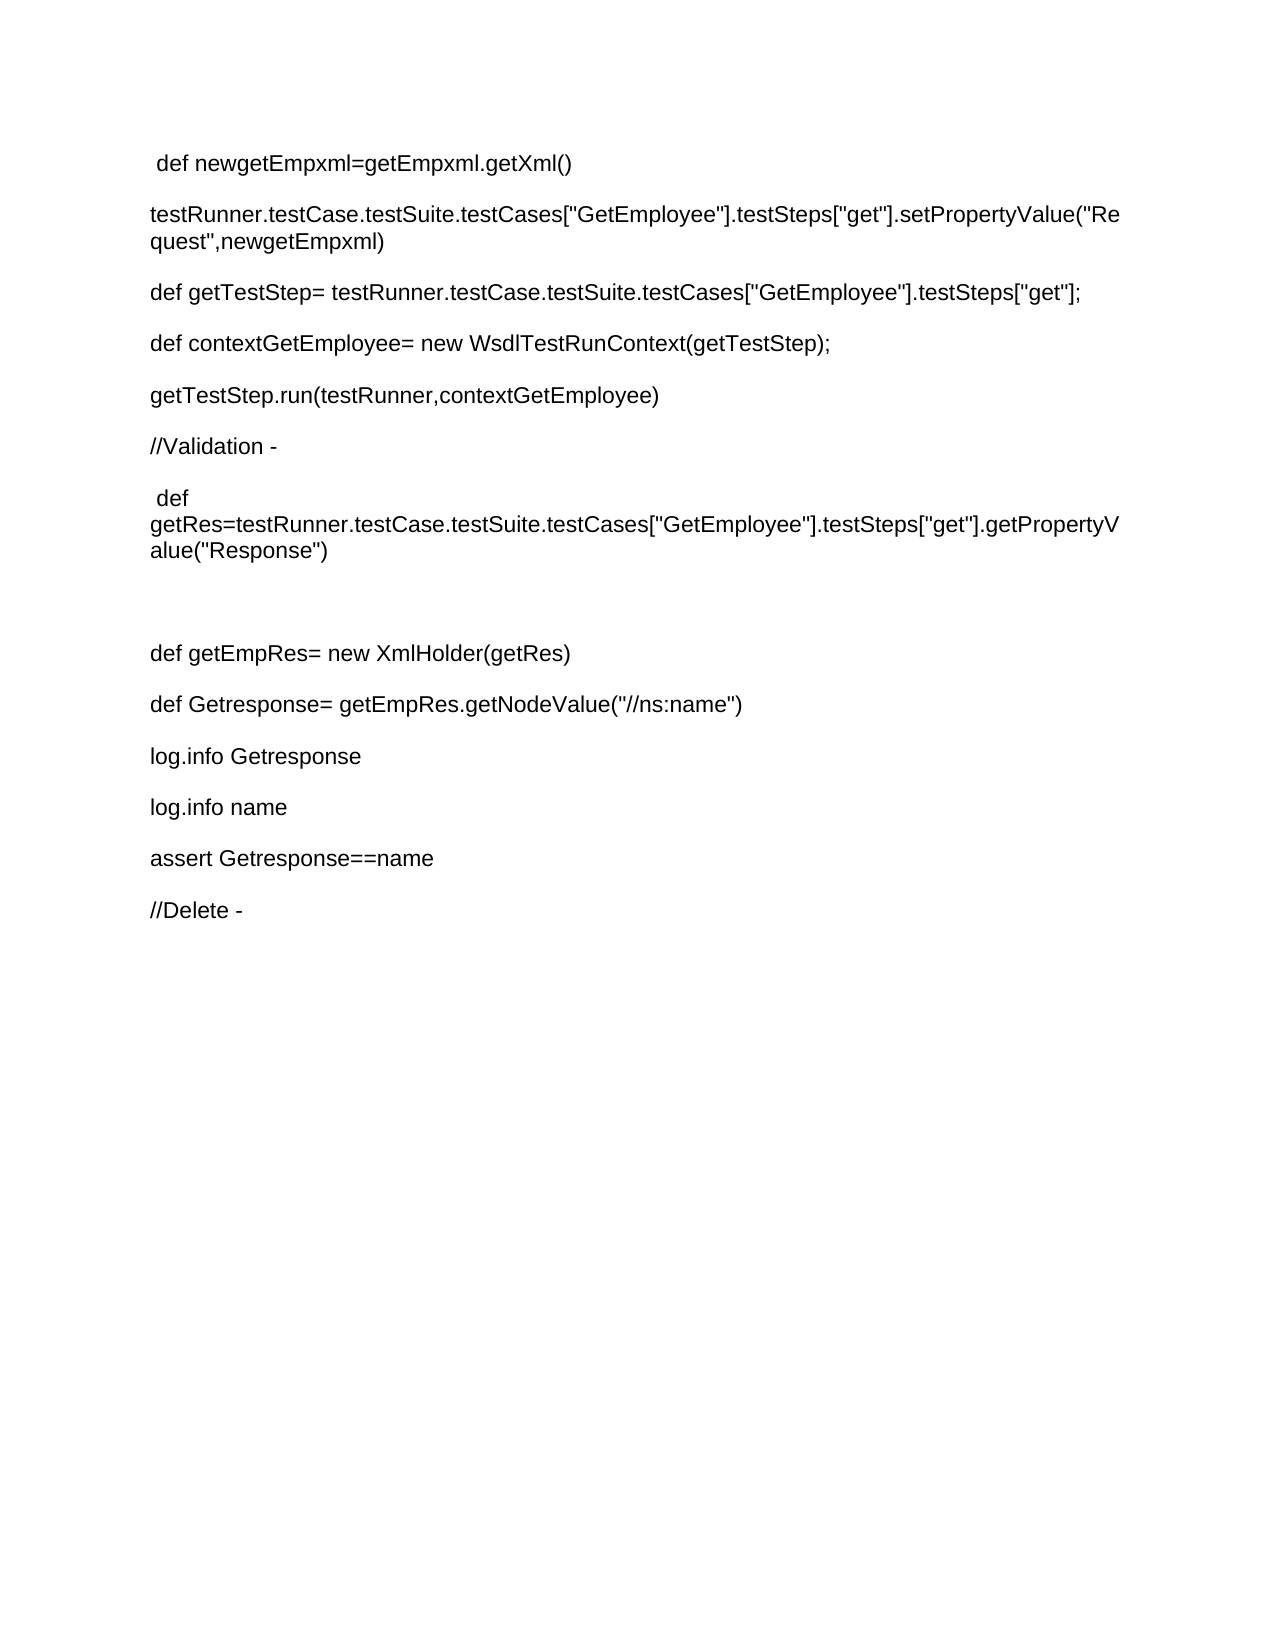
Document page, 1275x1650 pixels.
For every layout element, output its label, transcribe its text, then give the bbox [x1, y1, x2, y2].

text def getRes=testRunner.testCase.testSuite.testCases["GetEmployee"].testSteps["get"].getPropertyValue("Response") [150, 484, 1125, 563]
text //Validation - [150, 433, 1125, 459]
text def getTestStep= testRunner.testCase.testSuite.testCases["GetEmployee"].testSteps["get"]; [150, 279, 1125, 305]
text testRunner.testCase.testSuite.testCases["GetEmployee"].testSteps["get"].setPropertyValue("Request",newgetEmpxml) [150, 201, 1125, 254]
text def Getresponse= getEmpRes.getNodeValue("//ns:name") [150, 691, 1125, 718]
text log.info Getresponse [150, 743, 1125, 769]
text def getEmpRes= new XmlHolder(getRes) [150, 640, 1125, 666]
text assert Getresponse==name [150, 845, 1125, 872]
text log.info name [150, 794, 1125, 820]
text getTestStep.run(testRunner,contextGetEmployee) [150, 382, 1125, 408]
text def contextGetEmployee= new WsdlTestRunContext(getTestStep); [150, 330, 1125, 357]
text //Delete - [150, 897, 1125, 923]
text def newgetEmpxml=getEmpxml.getXml() [150, 150, 1125, 176]
